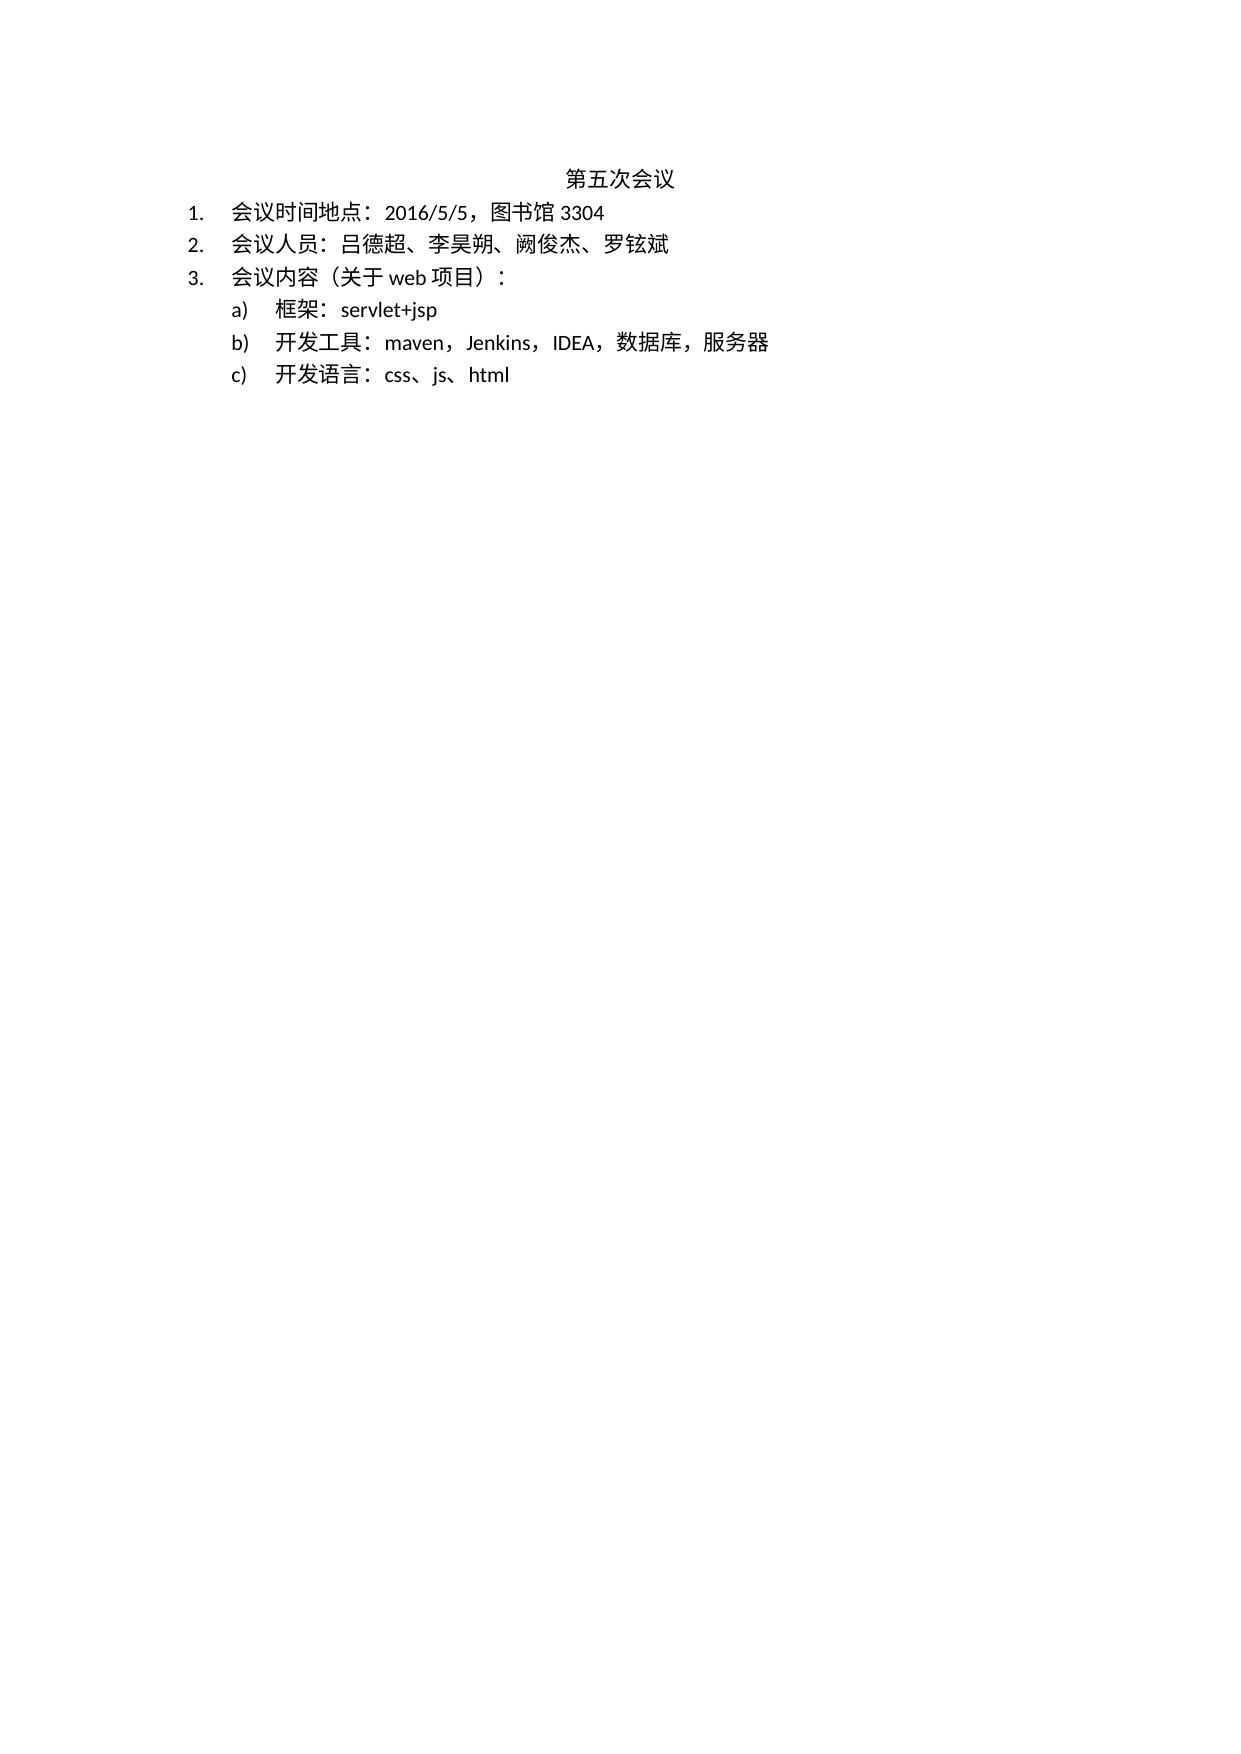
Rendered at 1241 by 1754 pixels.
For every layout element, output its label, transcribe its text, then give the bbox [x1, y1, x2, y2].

list 框架：servlet+jsp [231, 292, 1053, 324]
text 第五次会议 [187, 162, 1053, 194]
list 会议内容（关于web项目）： [187, 259, 1053, 292]
list 开发语言：css、js、html [231, 357, 1053, 389]
list 会议人员：吕德超、李昊朔、阙俊杰、罗铉斌 [187, 227, 1053, 259]
list 开发工具：maven，Jenkins，IDEA，数据库，服务器 [231, 324, 1053, 357]
list 会议时间地点：2016/5/5，图书馆3304 [187, 194, 1053, 227]
